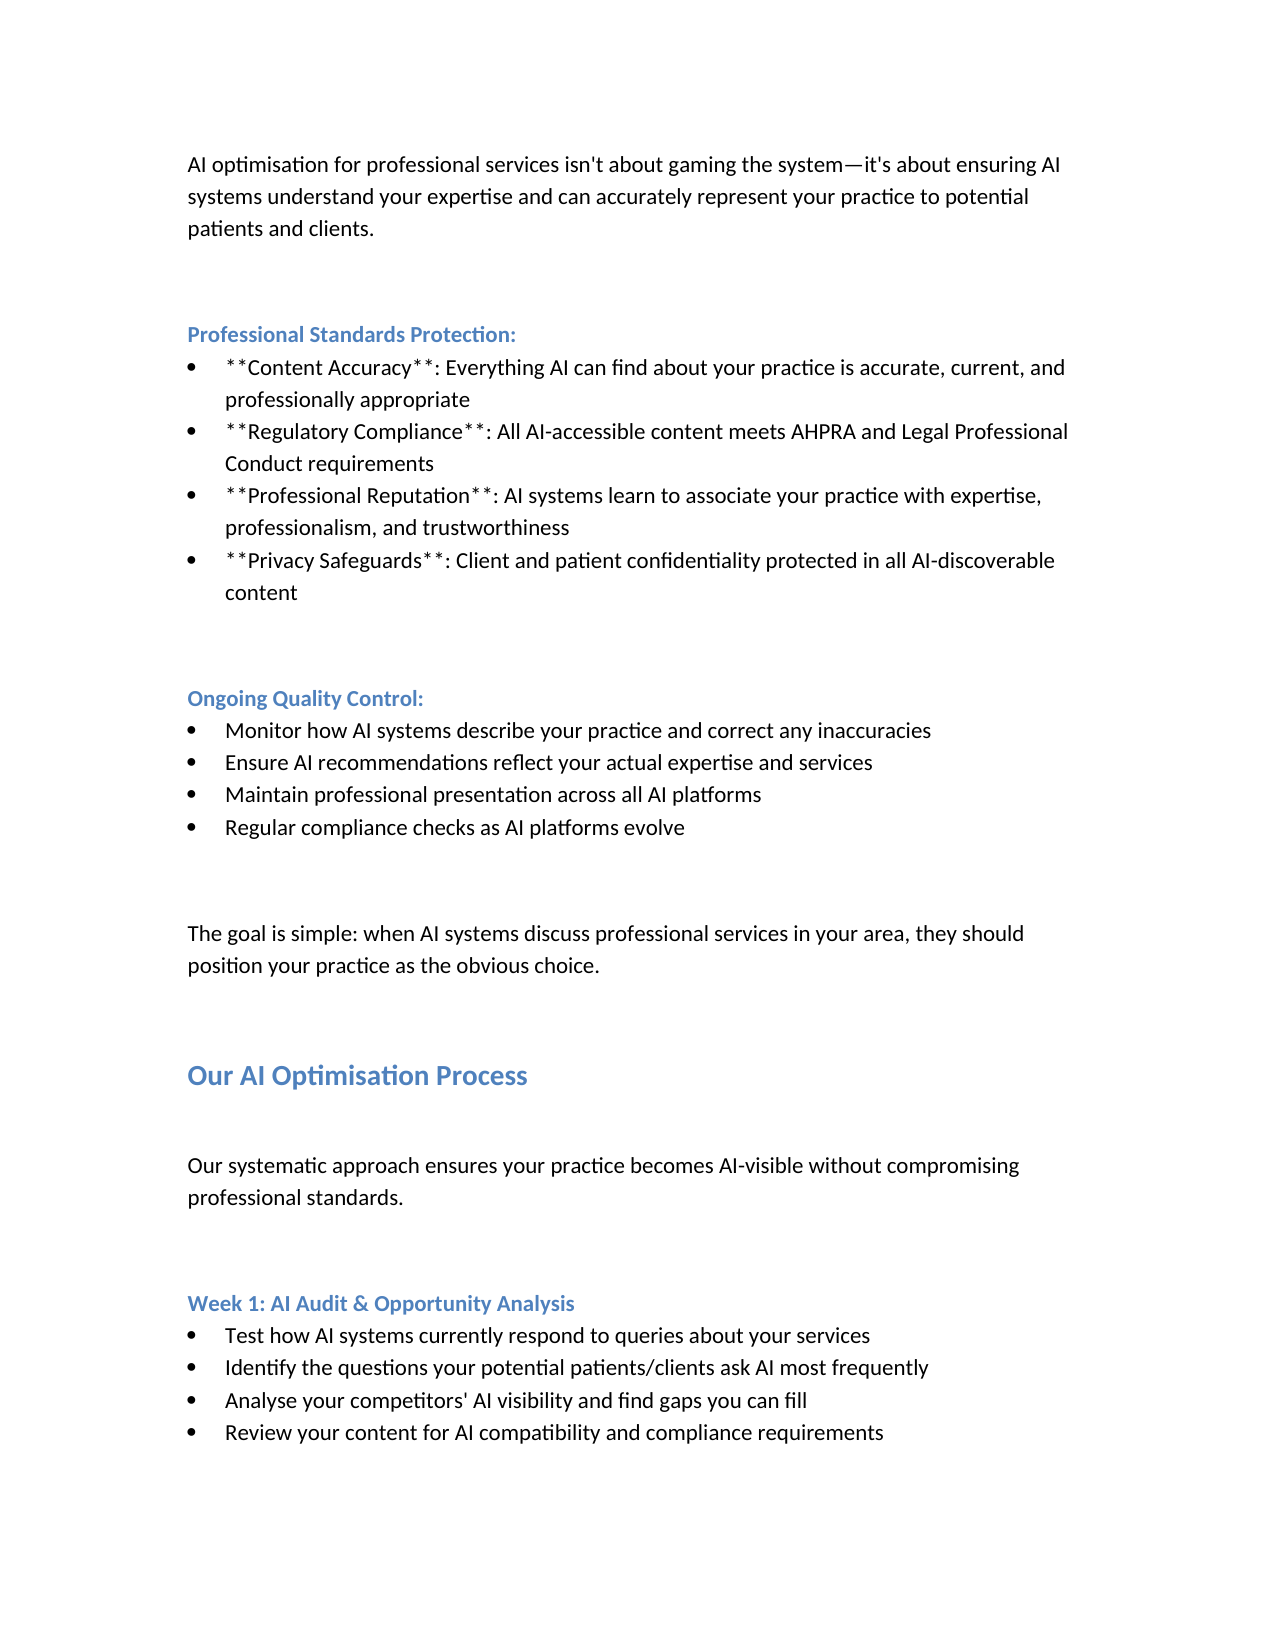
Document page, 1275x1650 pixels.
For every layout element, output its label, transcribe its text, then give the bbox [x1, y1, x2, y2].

list **Regulatory Compliance**: All AI-accessible content meets AHPRA and Legal Professional Conduct requirements [187, 417, 1087, 477]
list Ensure AI recommendations reflect your actual expertise and services [187, 748, 1087, 776]
subtitle Our AI Optimisation Process [187, 1057, 1087, 1093]
text Our systematic approach ensures your practice becomes AI-visible without compromising professional standards. [187, 1151, 1087, 1211]
list Test how AI systems currently respond to queries about your services [187, 1321, 1087, 1349]
subtitle Ongoing Quality Control: [187, 684, 1087, 712]
text AI optimisation for professional services isn't about gaming the system—it's about ensuring AI systems understand your expertise and can accurately represent your practice to potential patients and clients. [187, 150, 1087, 242]
subtitle Week 1: AI Audit & Opportunity Analysis [187, 1289, 1087, 1317]
list Identify the questions your potential patients/clients ask AI most frequently [187, 1353, 1087, 1382]
list Analyse your competitors' AI visibility and find gaps you can fill [187, 1386, 1087, 1414]
list Monitor how AI systems describe your practice and correct any inaccuracies [187, 716, 1087, 744]
text The goal is simple: when AI systems discuss professional services in your area, they should position your practice as the obvious choice. [187, 919, 1087, 979]
list Maintain professional presentation across all AI platforms [187, 781, 1087, 808]
subtitle Professional Standards Protection: [187, 320, 1087, 348]
list **Privacy Safeguards**: Client and patient confidentiality protected in all AI-discoverable content [187, 546, 1087, 606]
list Review your content for AI compatibility and compliance requirements [187, 1418, 1087, 1446]
list **Professional Reputation**: AI systems learn to associate your practice with expertise, professionalism, and trustworthiness [187, 481, 1087, 542]
list **Content Accuracy**: Everything AI can find about your practice is accurate, current, and professionally appropriate [187, 353, 1087, 413]
list Regular compliance checks as AI platforms evolve [187, 813, 1087, 841]
